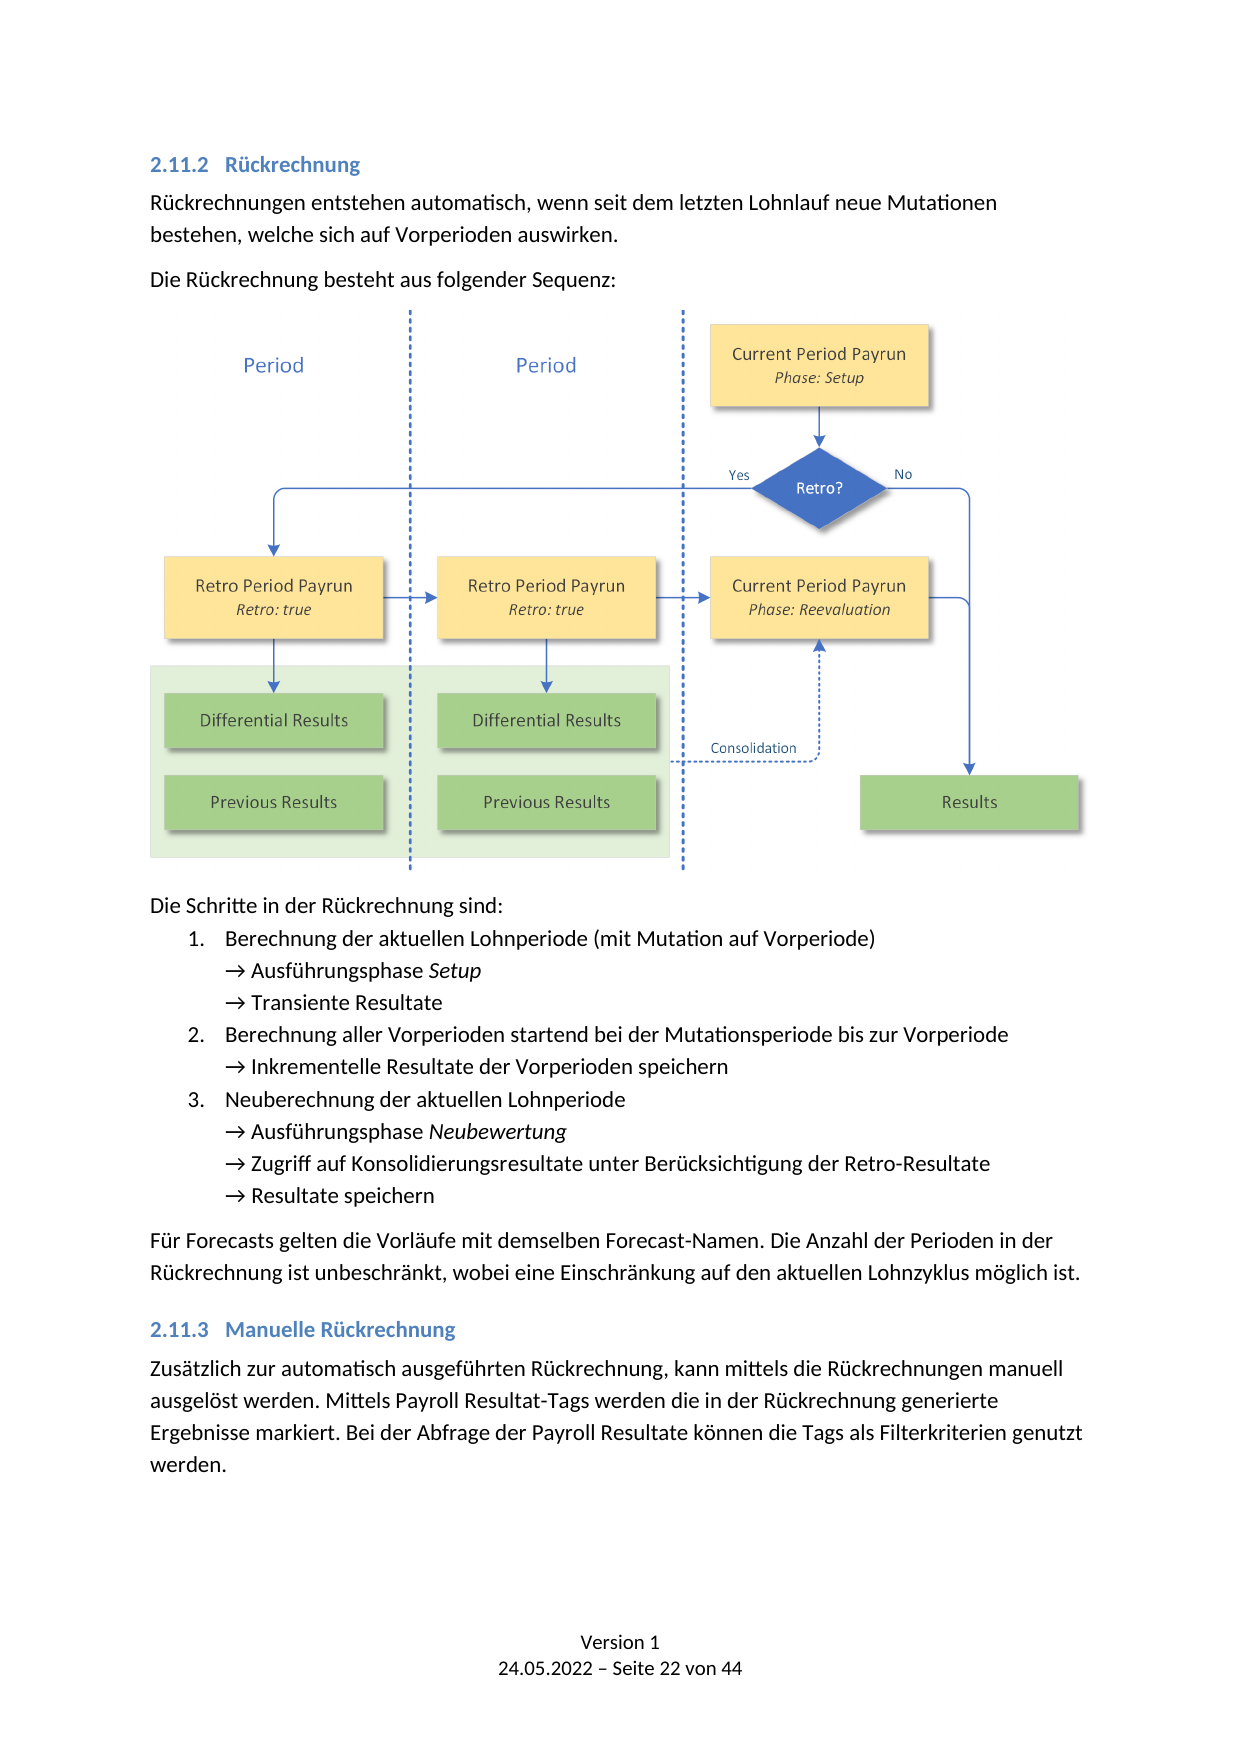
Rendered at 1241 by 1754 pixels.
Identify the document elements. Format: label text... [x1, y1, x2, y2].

list Berechnung der aktuellen Lohnperiode (mit Mutation auf Vorperiode) → Ausführungsphase Setup → Transiente Resultate [187, 924, 1090, 1016]
text Zusätzlich zur automatisch ausgeführten Rückrechnung, kann mittels die Rückrechnungen manuell ausgelöst werden. Mittels Payroll Resultat-Tags werden die in der Rückrechnung generierte Ergebnisse markiert. Bei der Abfrage der Payroll Resultate können die Tags als Filterkriterien genutzt werden. [150, 1354, 1090, 1478]
text Für Forecasts gelten die Vorläufe mit demselben Forecast-Namen. Die Anzahl der Perioden in der Rückrechnung ist unbeschränkt, wobei eine Einschränkung auf den aktuellen Lohnzyklus möglich ist. [150, 1226, 1090, 1286]
subtitle Manuelle Rückrechnung [150, 1315, 1090, 1343]
text Die Schritte in der Rückrechnung sind: [150, 892, 1090, 919]
list Neuberechnung der aktuellen Lohnperiode → Ausführungsphase Neubewertung → Zugriff auf Konsolidierungsresultate unter Berücksichtigung der Retro-Resultate → Resultate speichern [187, 1085, 1090, 1209]
text Die Rückrechnung besteht aus folgender Sequenz: [150, 265, 1090, 293]
subtitle Rückrechnung [150, 150, 1090, 178]
list Berechnung aller Vorperioden startend bei der Mutationsperiode bis zur Vorperiode → Inkrementelle Resultate der Vorperioden speichern [187, 1020, 1090, 1081]
picture [150, 310, 1091, 875]
text Rückrechnungen entstehen automatisch, wenn seit dem letzten Lohnlauf neue Mutationen bestehen, welche sich auf Vorperioden auswirken. [150, 188, 1090, 249]
